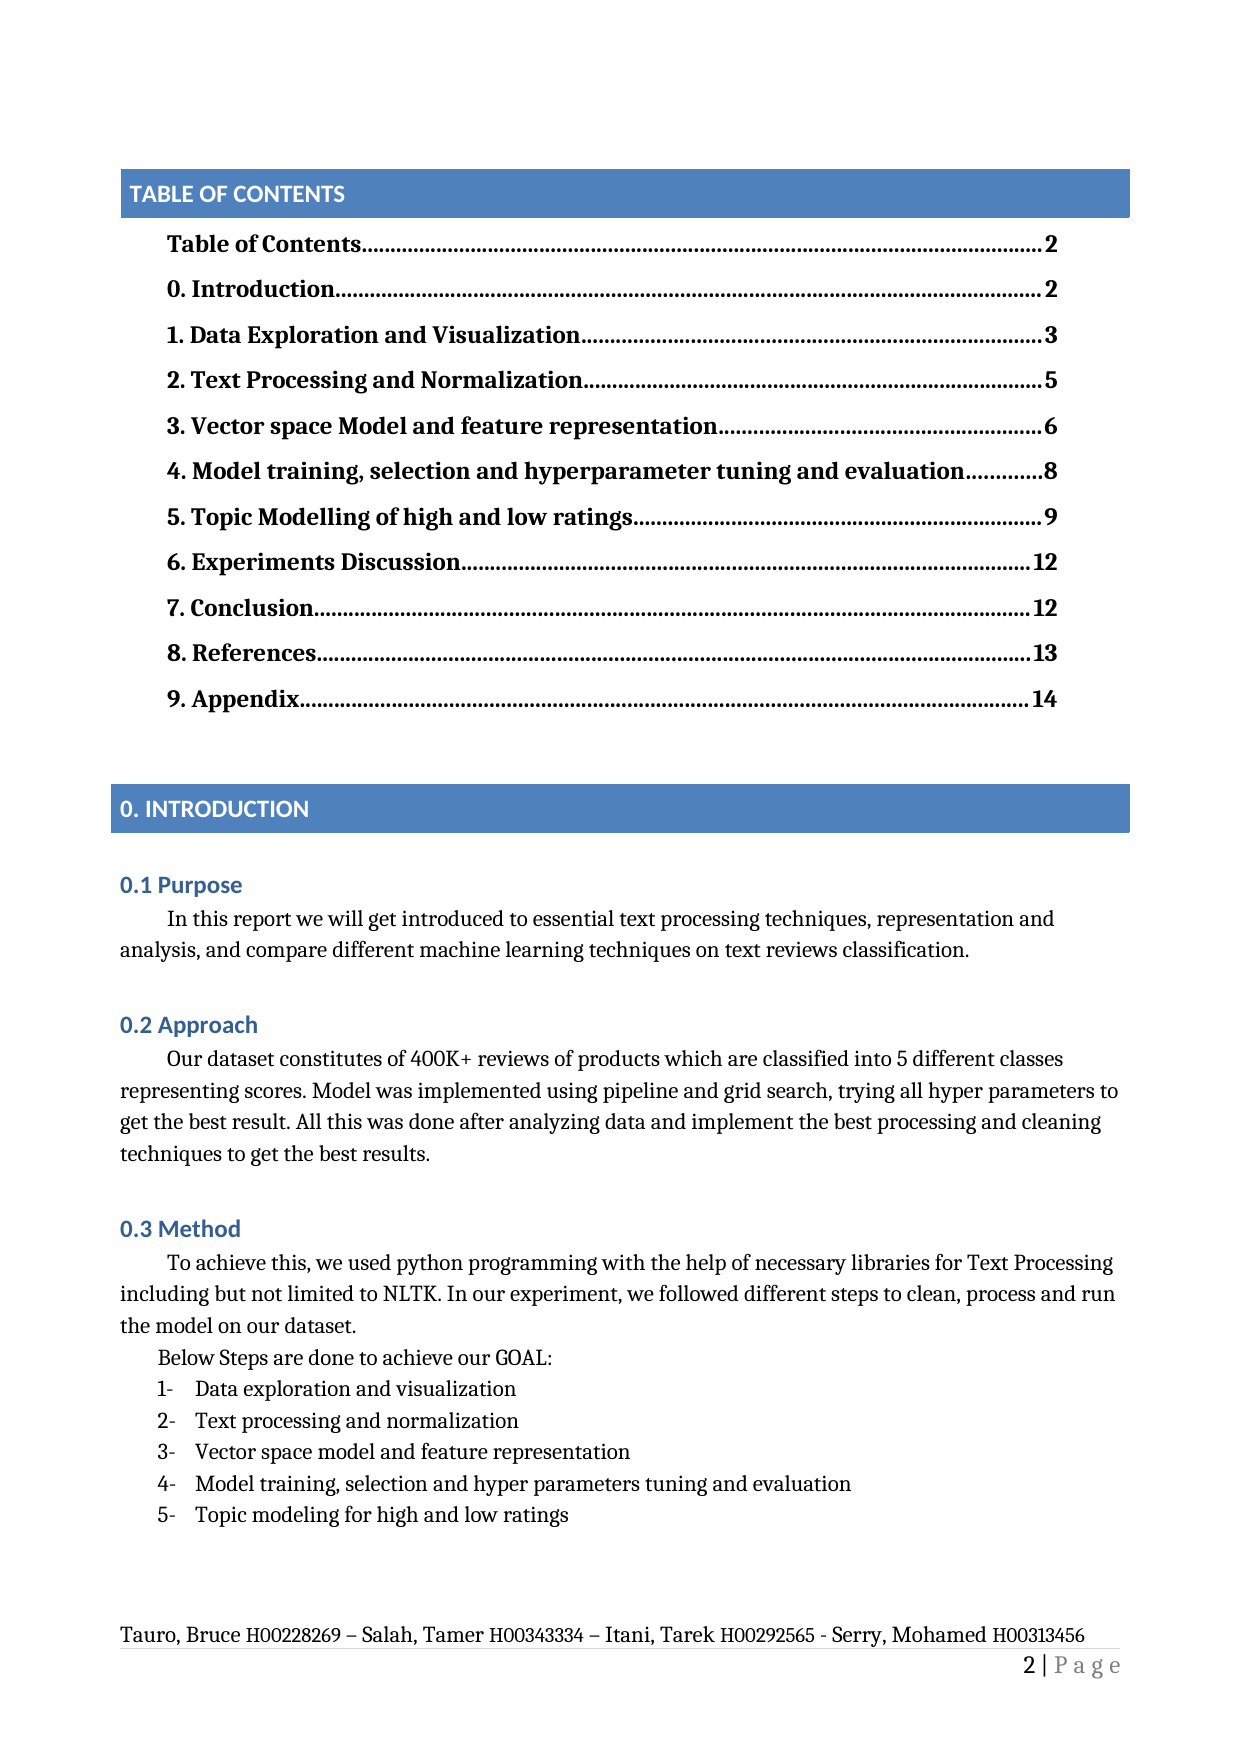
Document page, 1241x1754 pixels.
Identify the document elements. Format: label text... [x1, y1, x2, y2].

text 0.2 Approach [120, 1009, 1120, 1040]
list Model training, selection and hyper parameters tuning and evaluation [157, 1471, 1120, 1497]
subtitle 0. Introduction [112, 785, 1129, 832]
text Our dataset constitutes of 400K+ reviews of products which are classified into 5 different classes representing scores. Model was implemented using pipeline and grid search, trying all hyper parameters to get the best result. All this was done after analyzing data and implement the best processing and cleaning techniques to get the best results. [120, 1046, 1120, 1167]
list Topic modeling for high and low ratings [157, 1502, 1120, 1528]
text To achieve this, we used python programming with the help of necessary libraries for Text Processing including but not limited to NLTK. In our experiment, we followed different steps to clean, process and run the model on our dataset. [120, 1249, 1120, 1339]
list Vector space model and feature representation [157, 1439, 1120, 1465]
text 0.1 Purpose [120, 869, 1120, 899]
text In this report we will get introduced to essential text processing techniques, representation and analysis, and compare different machine learning techniques on text reviews classification. [120, 905, 1120, 963]
list Data exploration and visualization [157, 1376, 1120, 1402]
list Text processing and normalization [157, 1407, 1120, 1434]
text Below Steps are done to achieve our GOAL: [120, 1344, 1120, 1371]
text 0.3 Method [120, 1213, 1120, 1243]
